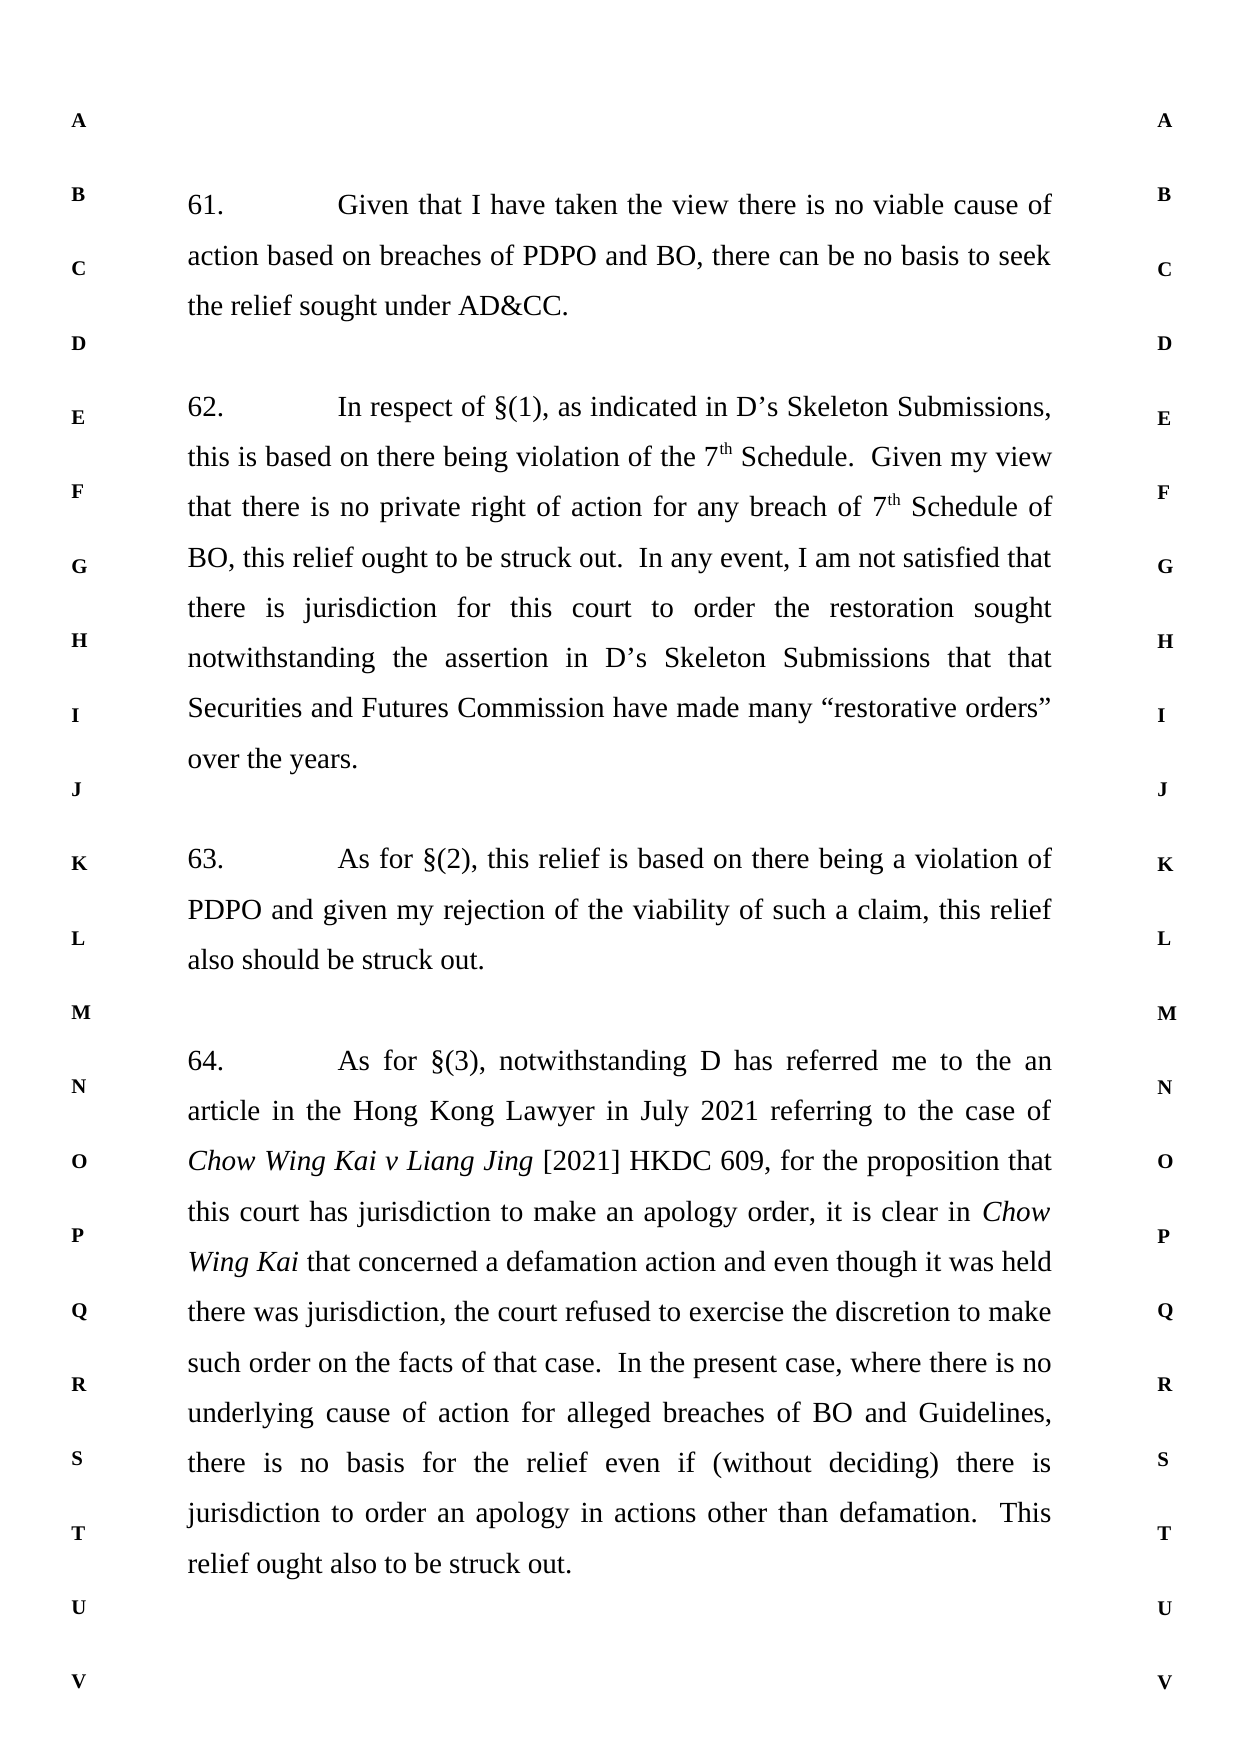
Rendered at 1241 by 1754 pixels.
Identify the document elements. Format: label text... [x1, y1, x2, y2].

list In respect of §(1), as indicated in D’s Skeleton Submissions, this is based on there being violation of the 7th Schedule. Given my view that there is no private right of action for any breach of 7th Schedule of BO, this relief ought to be struck out. In any event, I am not satisfied that there is jurisdiction for this court to order the restoration sought notwithstanding the assertion in D’s Skeleton Submissions that that Securities and Futures Commission have made many “restorative orders” over the years. [187, 389, 1053, 774]
list Given that I have taken the view there is no viable cause of action based on breaches of PDPO and BO, there can be no basis to seek the relief sought under AD&CC. [187, 187, 1053, 322]
list As for §(2), this relief is based on there being a violation of PDPO and given my rejection of the viability of such a claim, this relief also should be struck out. [187, 842, 1053, 976]
list As for §(3), notwithstanding D has referred me to the an article in the Hong Kong Lawyer in July 2021 referring to the case of Chow Wing Kai v Liang Jing [2021] HKDC 609, for the proposition that this court has jurisdiction to make an apology order, it is clear in Chow Wing Kai that concerned a defamation action and even though it was held there was jurisdiction, the court refused to exercise the discretion to make such order on the facts of that case. In the present case, where there is no underlying cause of action for alleged breaches of BO and Guidelines, there is no basis for the relief even if (without deciding) there is jurisdiction to order an apology in actions other than defamation. This relief ought also to be struck out. [187, 1043, 1053, 1579]
